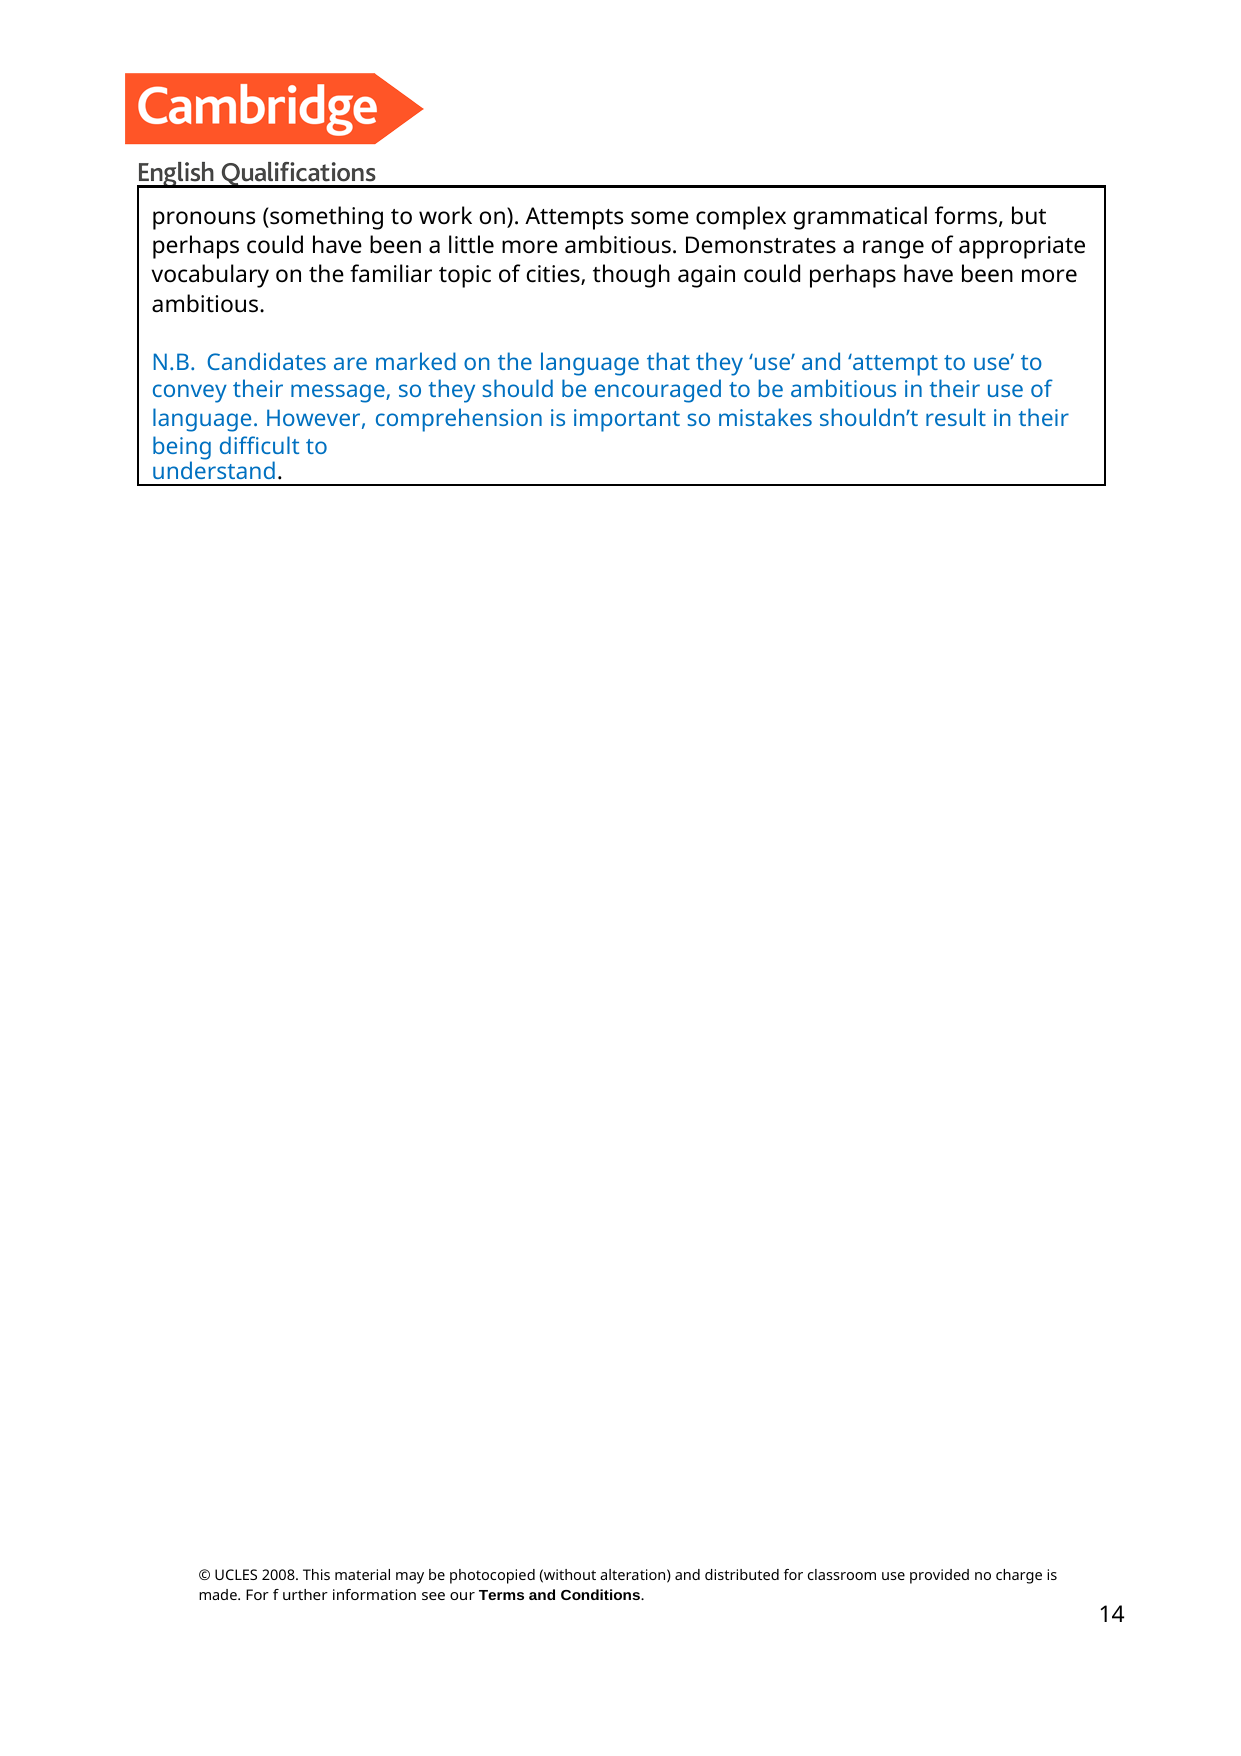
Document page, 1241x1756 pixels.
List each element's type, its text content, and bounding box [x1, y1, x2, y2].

picture [125, 73, 424, 187]
